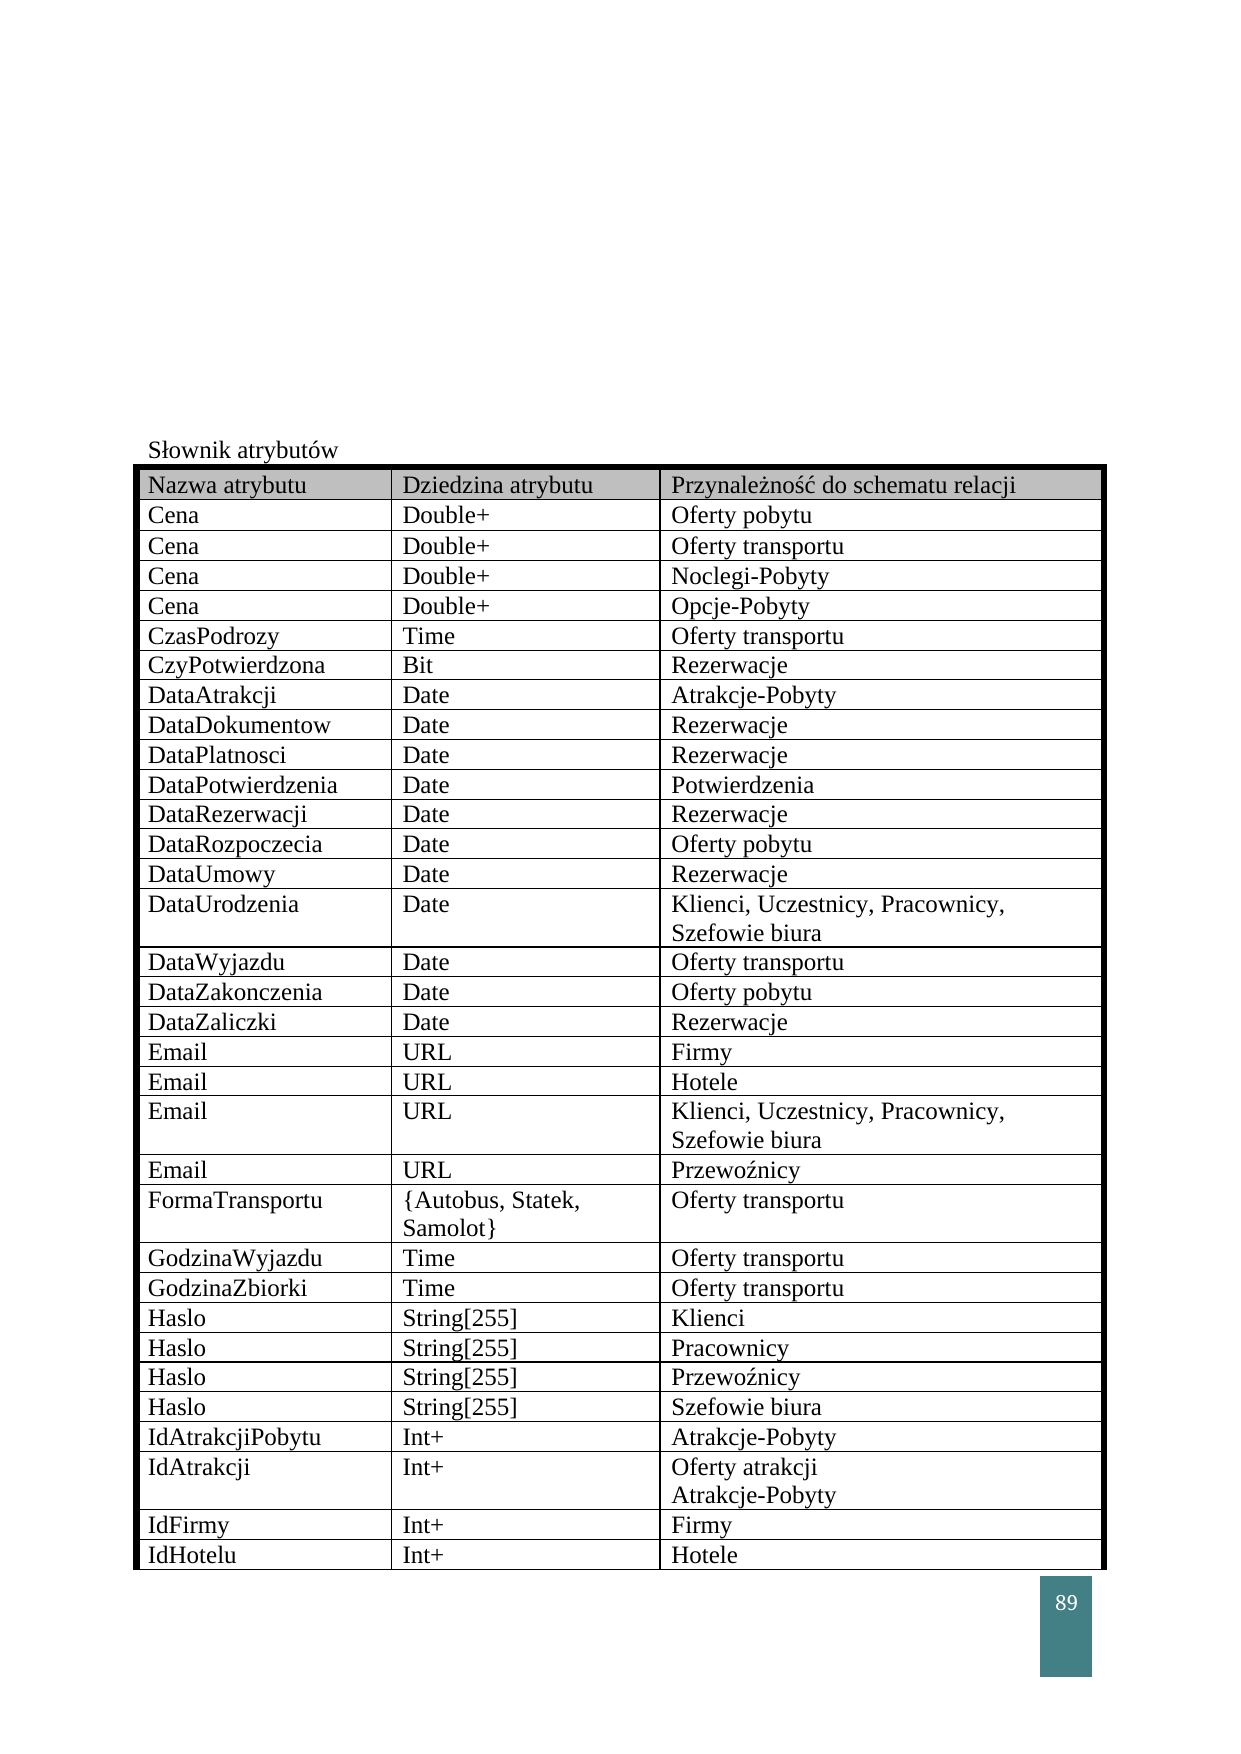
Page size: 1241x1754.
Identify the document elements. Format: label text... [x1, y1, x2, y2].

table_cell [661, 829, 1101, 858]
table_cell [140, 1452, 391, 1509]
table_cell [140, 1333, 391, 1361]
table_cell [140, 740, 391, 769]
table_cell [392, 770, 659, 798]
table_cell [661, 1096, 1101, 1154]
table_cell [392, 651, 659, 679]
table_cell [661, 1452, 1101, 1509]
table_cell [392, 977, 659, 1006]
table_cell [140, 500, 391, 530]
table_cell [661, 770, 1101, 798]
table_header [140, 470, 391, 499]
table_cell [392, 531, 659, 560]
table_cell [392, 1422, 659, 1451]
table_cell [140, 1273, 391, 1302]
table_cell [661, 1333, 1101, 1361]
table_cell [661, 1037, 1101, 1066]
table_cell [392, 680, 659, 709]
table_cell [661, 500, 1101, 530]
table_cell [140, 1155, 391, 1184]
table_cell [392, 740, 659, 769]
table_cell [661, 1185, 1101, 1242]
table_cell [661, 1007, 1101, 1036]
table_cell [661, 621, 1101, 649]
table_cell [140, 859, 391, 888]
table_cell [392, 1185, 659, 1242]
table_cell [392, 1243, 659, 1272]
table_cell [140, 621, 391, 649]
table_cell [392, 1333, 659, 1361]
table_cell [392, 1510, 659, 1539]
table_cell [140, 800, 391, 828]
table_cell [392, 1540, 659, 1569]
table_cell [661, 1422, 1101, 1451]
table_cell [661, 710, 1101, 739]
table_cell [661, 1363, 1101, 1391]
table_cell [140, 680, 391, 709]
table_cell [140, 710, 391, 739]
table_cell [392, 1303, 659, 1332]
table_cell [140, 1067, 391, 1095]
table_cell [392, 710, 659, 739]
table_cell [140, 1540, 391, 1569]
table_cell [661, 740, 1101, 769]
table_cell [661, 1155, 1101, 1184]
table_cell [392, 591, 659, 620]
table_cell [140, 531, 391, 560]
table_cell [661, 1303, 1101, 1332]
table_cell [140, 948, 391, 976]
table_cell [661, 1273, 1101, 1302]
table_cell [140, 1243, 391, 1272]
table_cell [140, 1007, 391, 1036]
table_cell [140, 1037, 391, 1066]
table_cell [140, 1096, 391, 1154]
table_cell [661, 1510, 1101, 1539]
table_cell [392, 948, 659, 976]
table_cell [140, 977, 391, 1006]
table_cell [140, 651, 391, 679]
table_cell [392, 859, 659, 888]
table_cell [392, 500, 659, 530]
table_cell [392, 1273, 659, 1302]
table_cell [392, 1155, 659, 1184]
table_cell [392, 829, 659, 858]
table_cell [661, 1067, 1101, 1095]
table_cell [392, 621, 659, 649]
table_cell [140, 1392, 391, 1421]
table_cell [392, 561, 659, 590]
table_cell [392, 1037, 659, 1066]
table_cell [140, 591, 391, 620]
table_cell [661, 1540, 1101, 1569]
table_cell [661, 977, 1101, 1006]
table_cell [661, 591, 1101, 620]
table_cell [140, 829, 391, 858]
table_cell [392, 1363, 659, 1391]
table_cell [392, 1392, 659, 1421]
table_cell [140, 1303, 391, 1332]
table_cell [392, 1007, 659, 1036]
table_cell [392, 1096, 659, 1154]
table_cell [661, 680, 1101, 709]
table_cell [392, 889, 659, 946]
text Słownik atrybutów [148, 435, 1092, 464]
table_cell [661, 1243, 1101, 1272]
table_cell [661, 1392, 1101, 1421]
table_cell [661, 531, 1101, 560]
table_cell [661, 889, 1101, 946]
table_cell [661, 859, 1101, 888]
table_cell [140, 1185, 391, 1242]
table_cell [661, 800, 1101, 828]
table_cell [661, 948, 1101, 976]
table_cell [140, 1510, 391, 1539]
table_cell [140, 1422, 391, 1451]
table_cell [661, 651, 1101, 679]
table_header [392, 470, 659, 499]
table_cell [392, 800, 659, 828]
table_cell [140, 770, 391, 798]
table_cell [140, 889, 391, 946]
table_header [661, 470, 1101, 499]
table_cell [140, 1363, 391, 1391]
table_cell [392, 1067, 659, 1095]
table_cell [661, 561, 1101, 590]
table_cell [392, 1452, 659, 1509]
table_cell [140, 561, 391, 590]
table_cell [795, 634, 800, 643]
